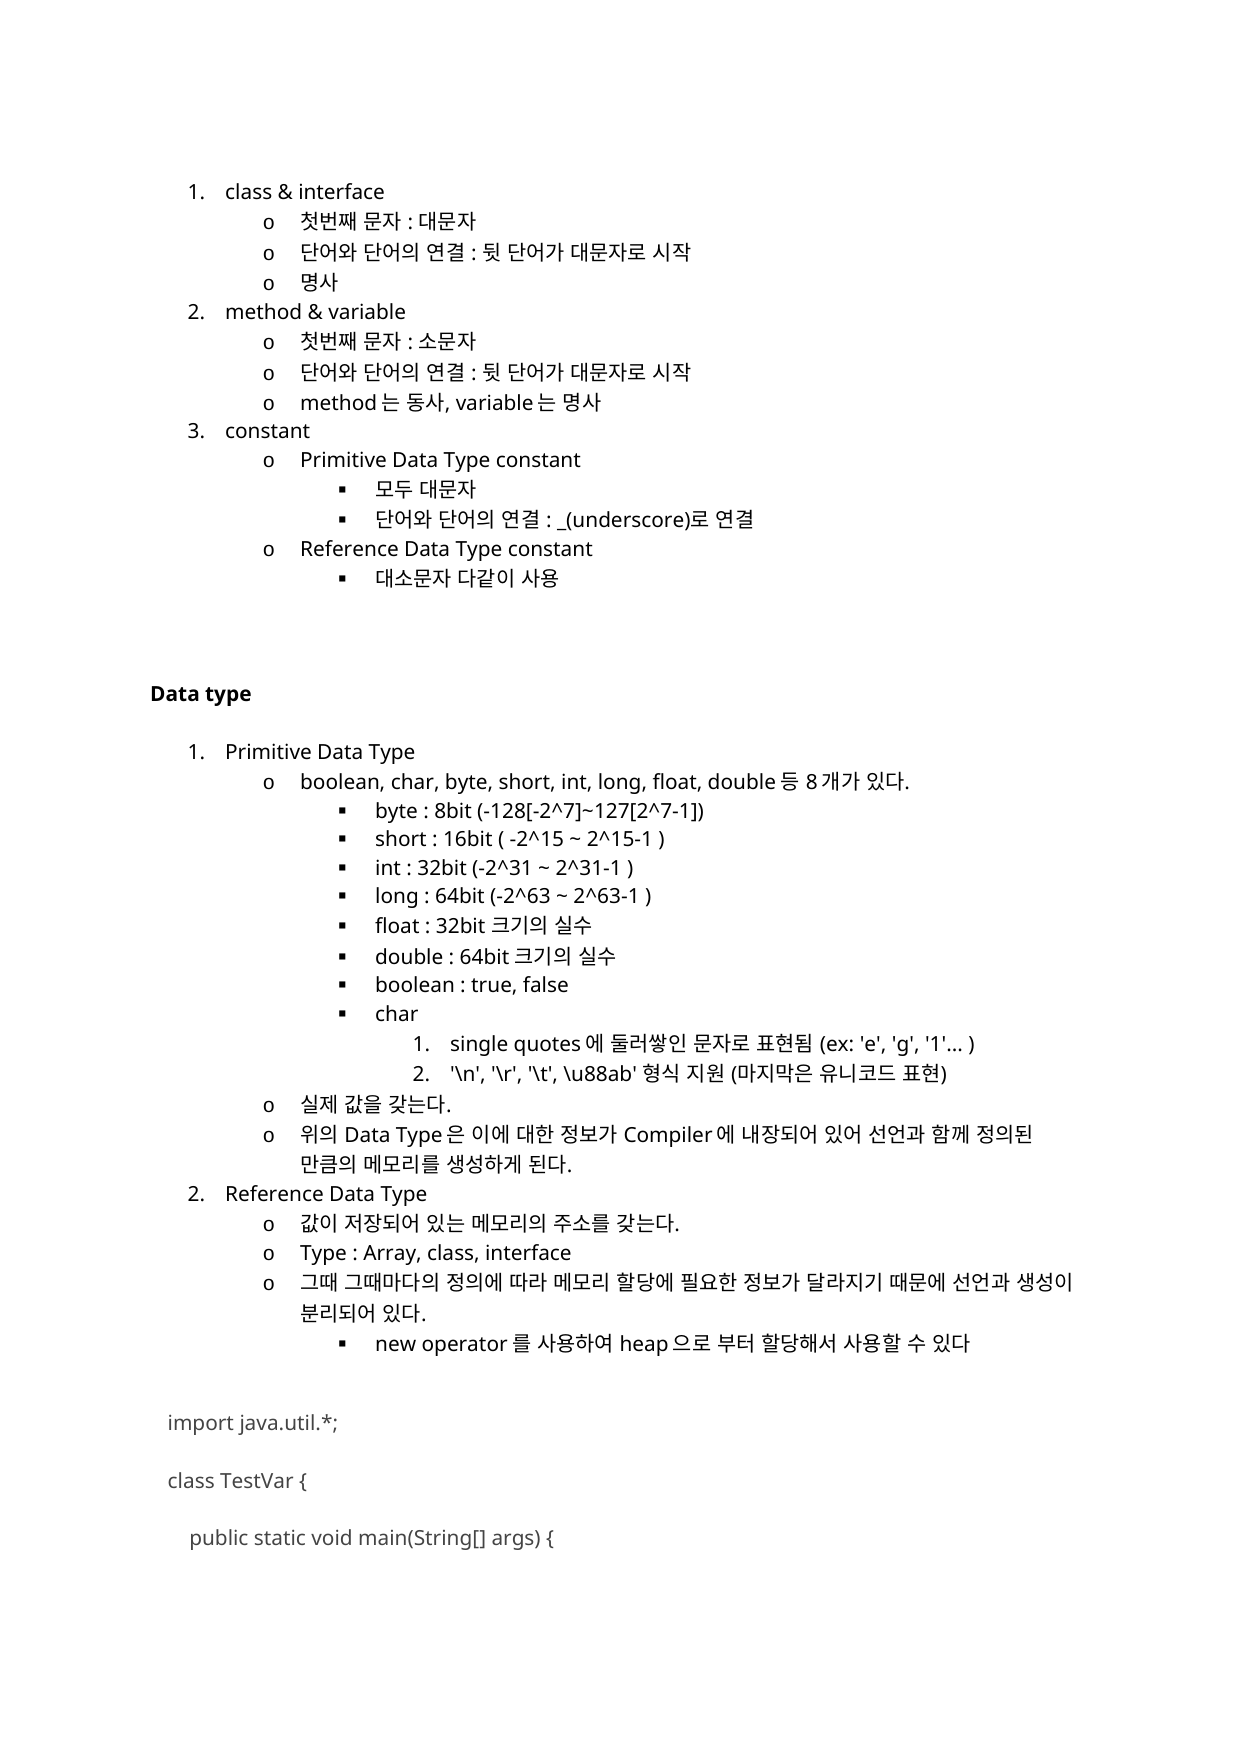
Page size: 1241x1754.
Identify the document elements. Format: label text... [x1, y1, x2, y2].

list '\n', '\r', '\t', \u88ab' 형식 지원 (마지막은 유니코드 표현) [412, 1058, 1090, 1088]
list boolean : true, false [337, 970, 1090, 999]
text Data type [150, 679, 1090, 708]
list 단어와 단어의 연결 : _(underscore)로 연결 [337, 504, 1090, 534]
list 첫번째 문자 : 소문자 [262, 325, 1090, 356]
list 위의 Data Type은 이에 대한 정보가 Compiler에 내장되어 있어 선언과 함께 정의된 만큼의 메모리를 생성하게 된다. [262, 1118, 1090, 1179]
list new operator를 사용하여 heap으로 부터 할당해서 사용할 수 있다 [337, 1327, 1090, 1357]
list 단어와 단어의 연결 : 뒷 단어가 대문자로 시작 [262, 356, 1090, 386]
list 값이 저장되어 있는 메모리의 주소를 갖는다. [262, 1207, 1090, 1238]
list 대소문자 다같이 사용 [337, 563, 1090, 593]
list short : 16bit ( -2^15 ~ 2^15-1 ) [337, 824, 1090, 853]
list Reference Data Type constant [262, 534, 1090, 563]
list int : 32bit (-2^31 ~ 2^31-1 ) [337, 853, 1090, 881]
list double : 64bit 크기의 실수 [337, 940, 1090, 970]
list boolean, char, byte, short, int, long, float, double등 8개가 있다. [262, 766, 1090, 796]
list float : 32bit 크기의 실수 [337, 910, 1090, 940]
list method는 동사, variable는 명사 [262, 386, 1090, 417]
list single quotes에 둘러쌓인 문자로 표현됨 (ex: 'e', 'g', '1'... ) [412, 1027, 1090, 1058]
list 첫번째 문자 : 대문자 [262, 206, 1090, 236]
list class & interface [187, 177, 1090, 206]
list 명사 [262, 266, 1090, 297]
list method & variable [187, 297, 1090, 325]
list Primitive Data Type constant [262, 445, 1090, 473]
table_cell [150, 1387, 1090, 1600]
list byte : 8bit (-128[-2^7]~127[2^7-1]) [337, 796, 1090, 824]
list 그때 그때마다의 정의에 따라 메모리 할당에 필요한 정보가 달라지기 때문에 선언과 생성이 분리되어 있다. [262, 1266, 1090, 1327]
list Reference Data Type [187, 1179, 1090, 1207]
list 단어와 단어의 연결 : 뒷 단어가 대문자로 시작 [262, 236, 1090, 266]
list 실제 값을 갖는다. [262, 1088, 1090, 1118]
list Primitive Data Type [187, 737, 1090, 766]
list 모두 대문자 [337, 473, 1090, 504]
list char [337, 999, 1090, 1027]
list Type : Array, class, interface [262, 1238, 1090, 1266]
list constant [187, 417, 1090, 445]
list long : 64bit (-2^63 ~ 2^63-1 ) [337, 881, 1090, 910]
